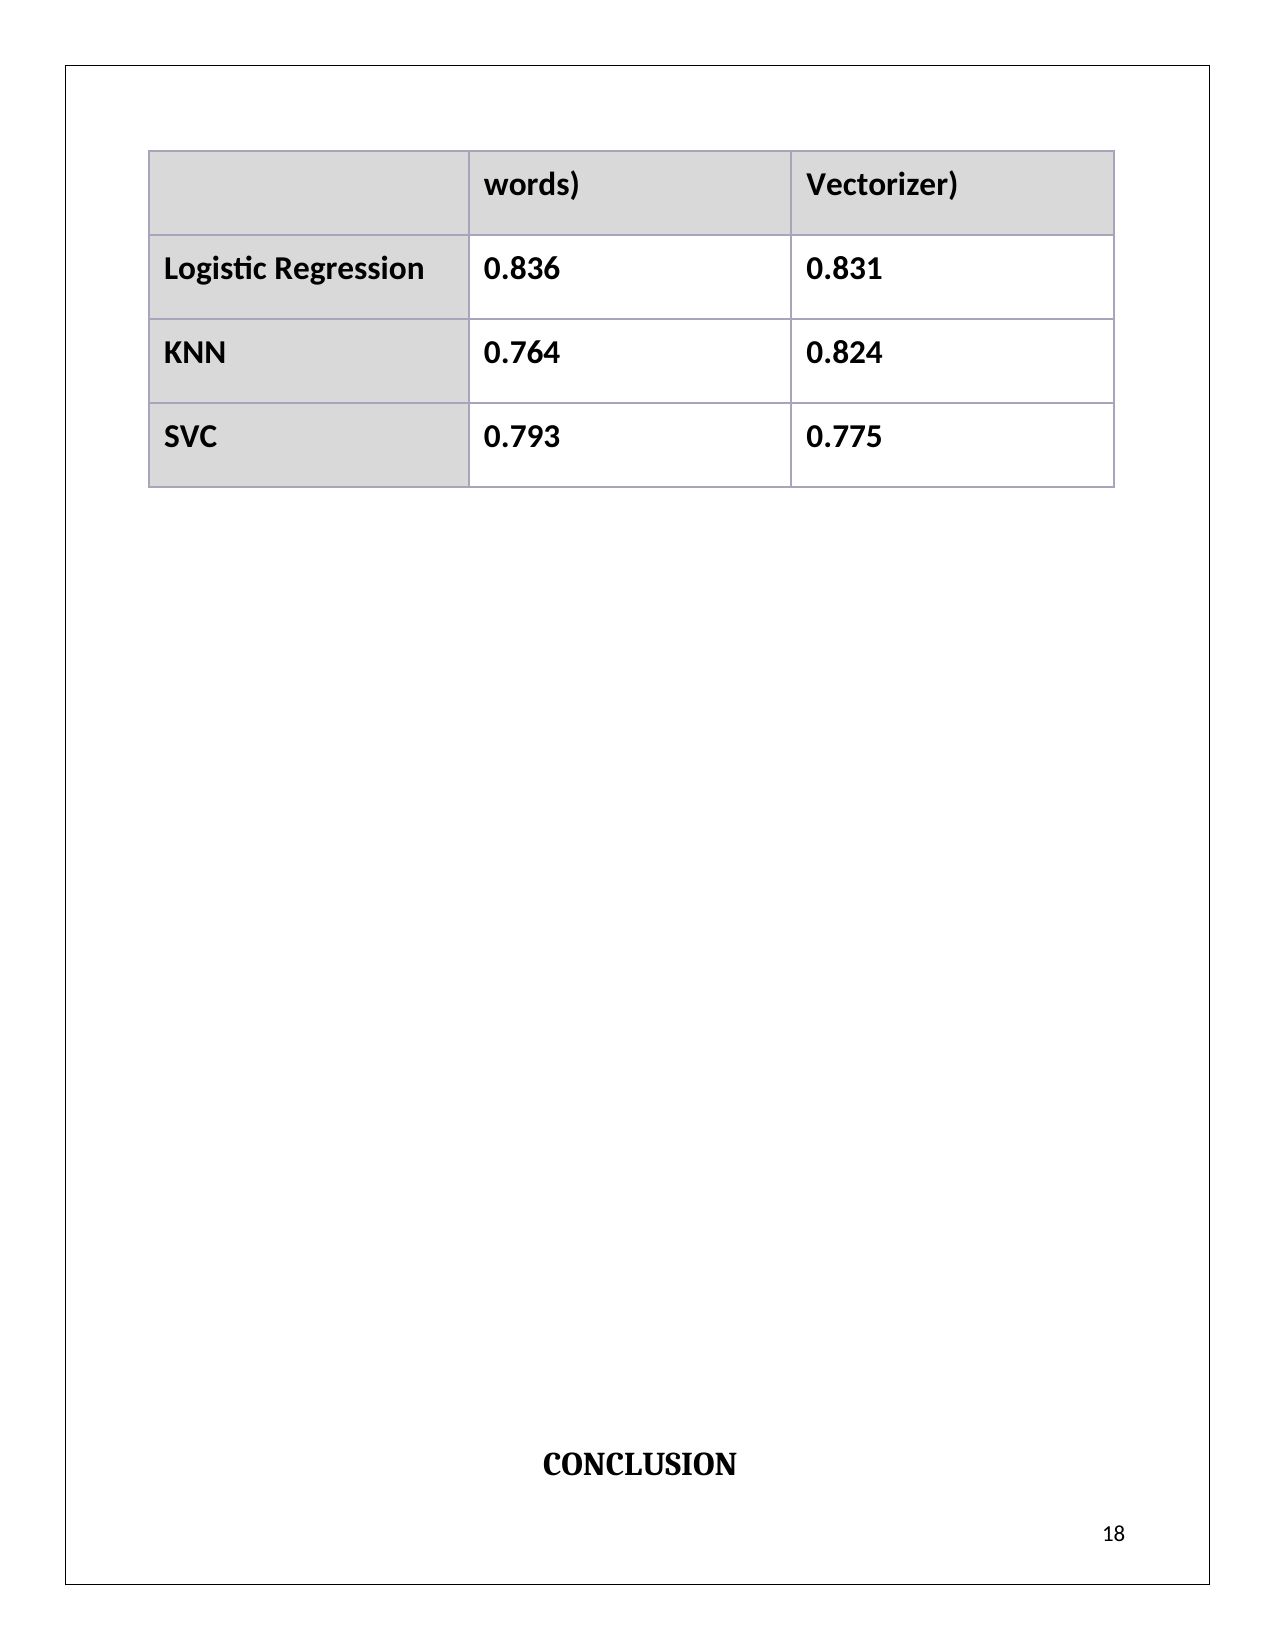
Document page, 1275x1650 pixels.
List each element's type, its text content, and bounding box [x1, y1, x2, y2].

table_cell Logistic Regression [150, 236, 468, 318]
table_cell 0.793 [470, 404, 790, 486]
table_cell KNN [150, 320, 468, 402]
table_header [792, 152, 1113, 234]
table_cell 0.775 [792, 404, 1113, 486]
text CONCLUSION [155, 1445, 1125, 1483]
table_cell 0.824 [792, 320, 1113, 402]
table_cell 0.836 [470, 236, 790, 318]
table_header Model [150, 152, 468, 234]
table_cell SVC [150, 404, 468, 486]
table_cell 0.764 [470, 320, 790, 402]
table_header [470, 152, 790, 234]
table_cell 0.831 [792, 236, 1113, 318]
